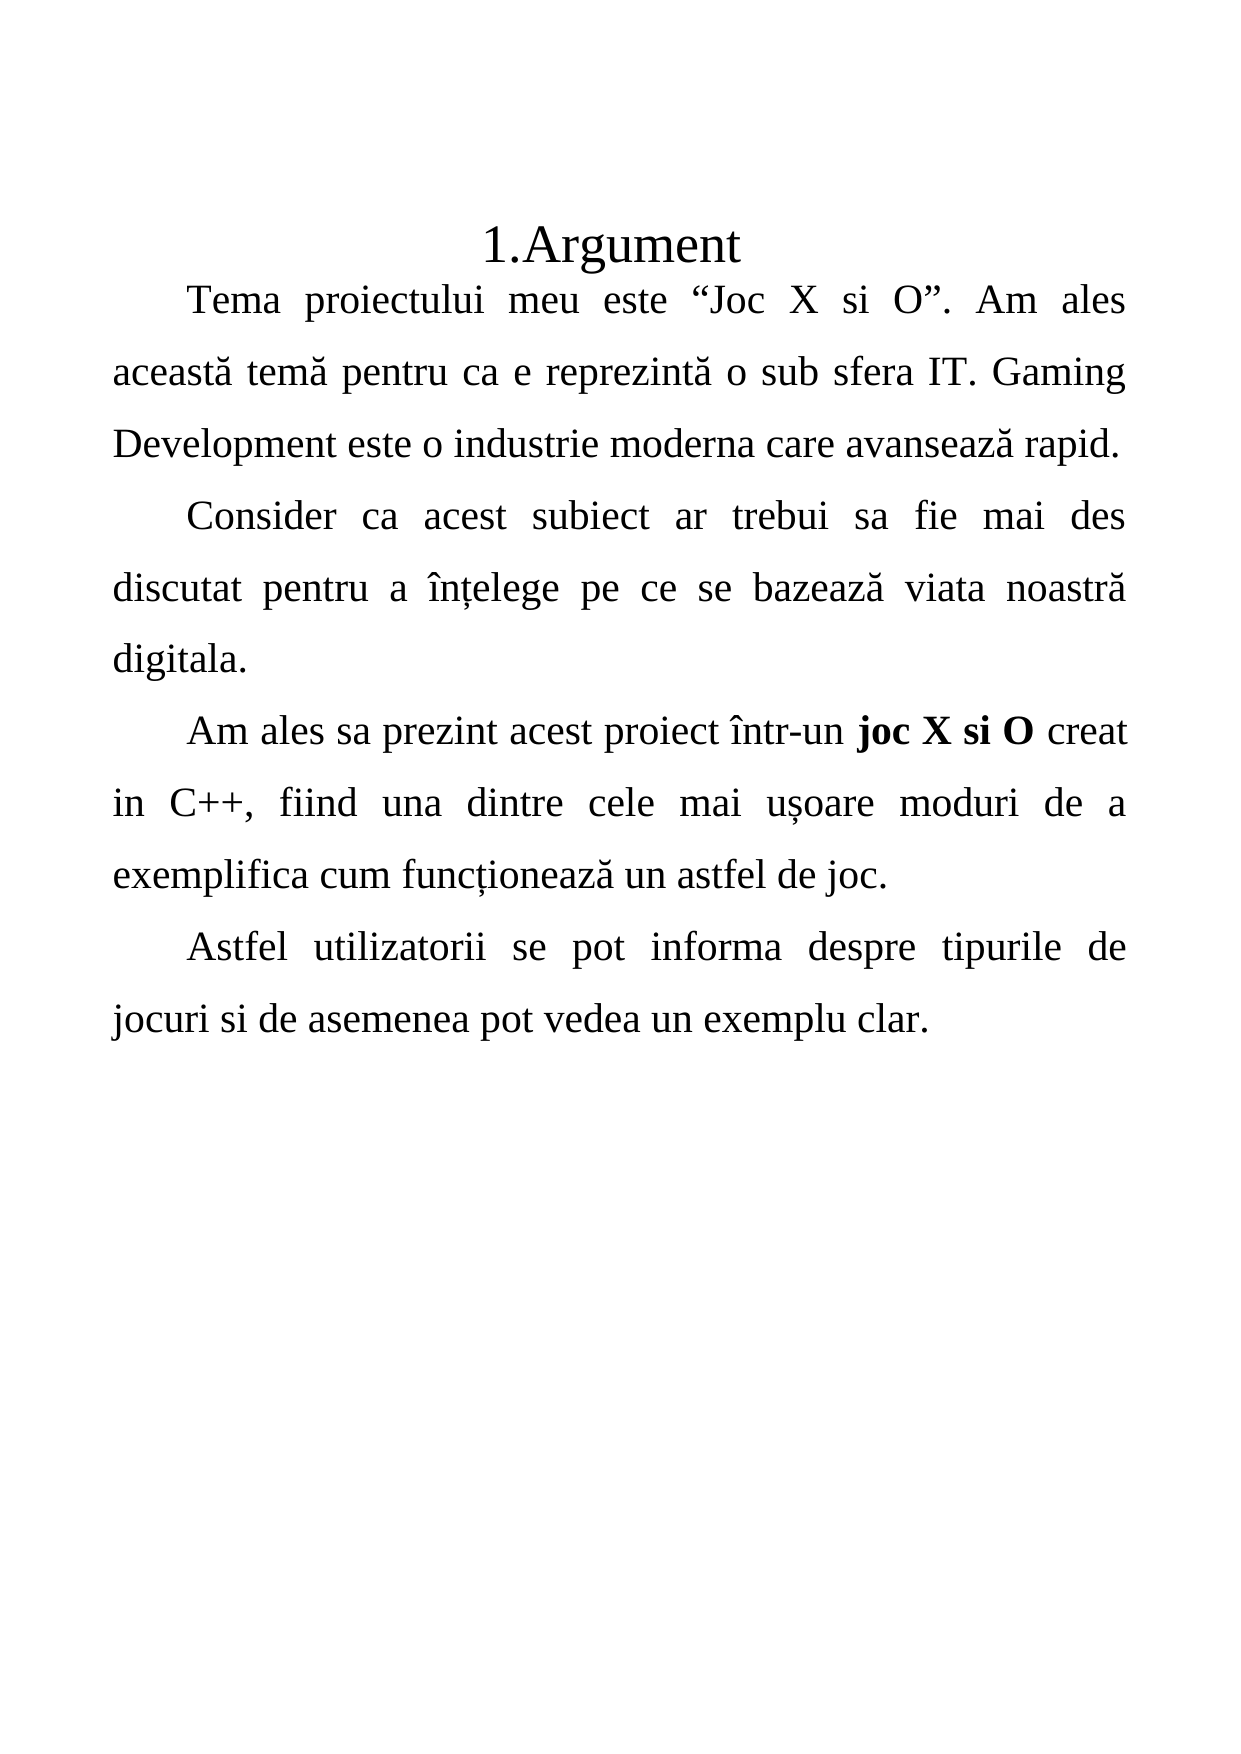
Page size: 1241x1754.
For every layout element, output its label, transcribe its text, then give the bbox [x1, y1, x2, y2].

text Tema proiectului meu este “Joc X si O”. Am ales această temă pentru ca e reprezintă o sub sfera IT. Gaming Development este o industrie moderna care avansează rapid. [112, 274, 1128, 466]
text Consider ca acest subiect ar trebui sa fie mai des discutat pentru a înțelege pe ce se bazează viata noastră digitala. [112, 490, 1128, 682]
text Astfel utilizatorii se pot informa despre tipurile de jocuri si de asemenea pot vedea un exemplu clar. [112, 921, 1128, 1041]
text Am ales sa prezint acest proiect într-un joc X si O creat in C++, fiind una dintre cele mai ușoare moduri de a exemplifica cum funcționează un astfel de joc. [112, 706, 1128, 897]
text 1.Argument [407, 212, 1128, 274]
